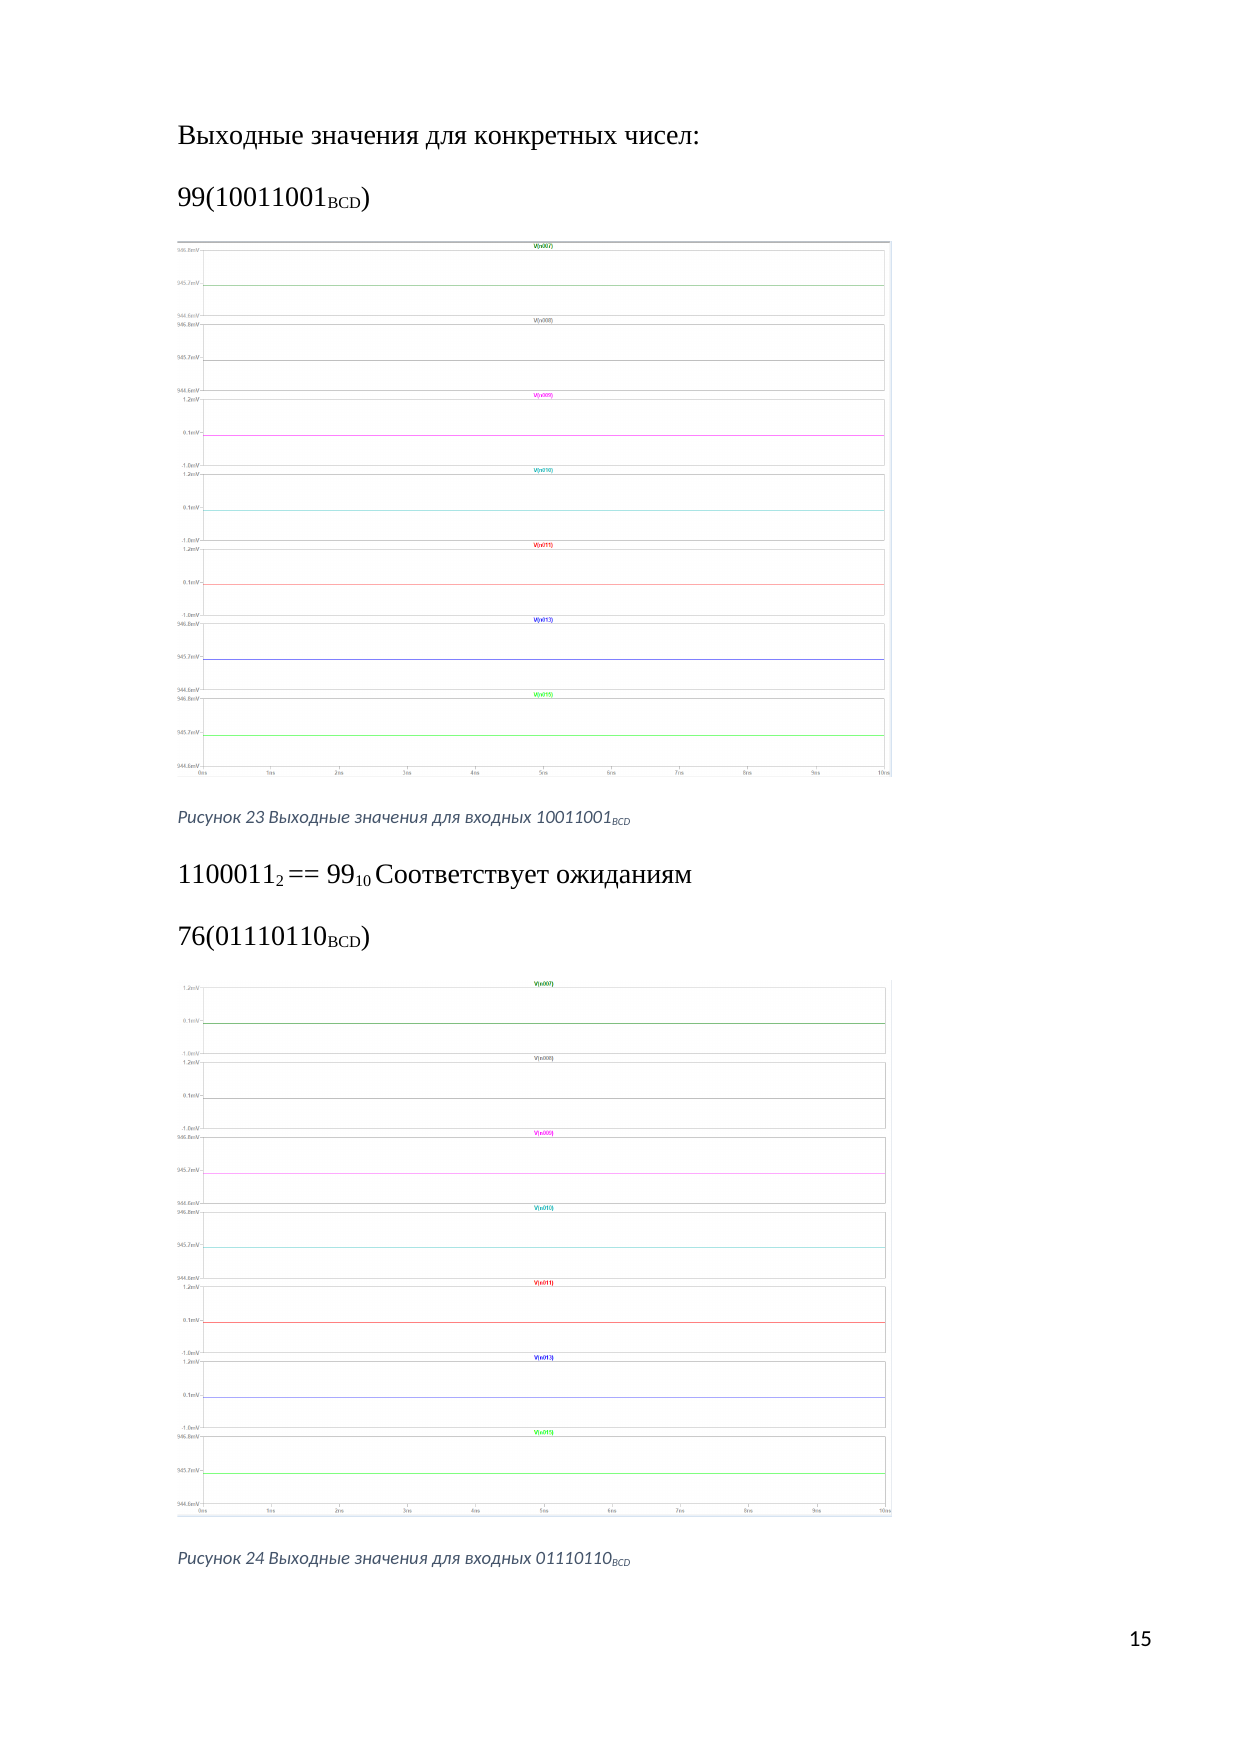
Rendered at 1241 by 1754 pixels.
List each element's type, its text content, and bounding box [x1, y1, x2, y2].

text Выходные значения для конкретных чисел: [177, 118, 1152, 151]
text 99(10011001BCD) [177, 180, 1152, 212]
text 11000112 == 9910 Соответствует ожиданиям [177, 857, 1152, 890]
picture [177, 980, 892, 1517]
text Рисунок 24 Выходные значения для входных 01110110BCD [177, 1546, 1152, 1569]
text Рисунок 23 Выходные значения для входных 10011001BCD [177, 805, 1152, 828]
picture [177, 241, 892, 777]
text 76(01110110BCD) [177, 919, 1152, 951]
